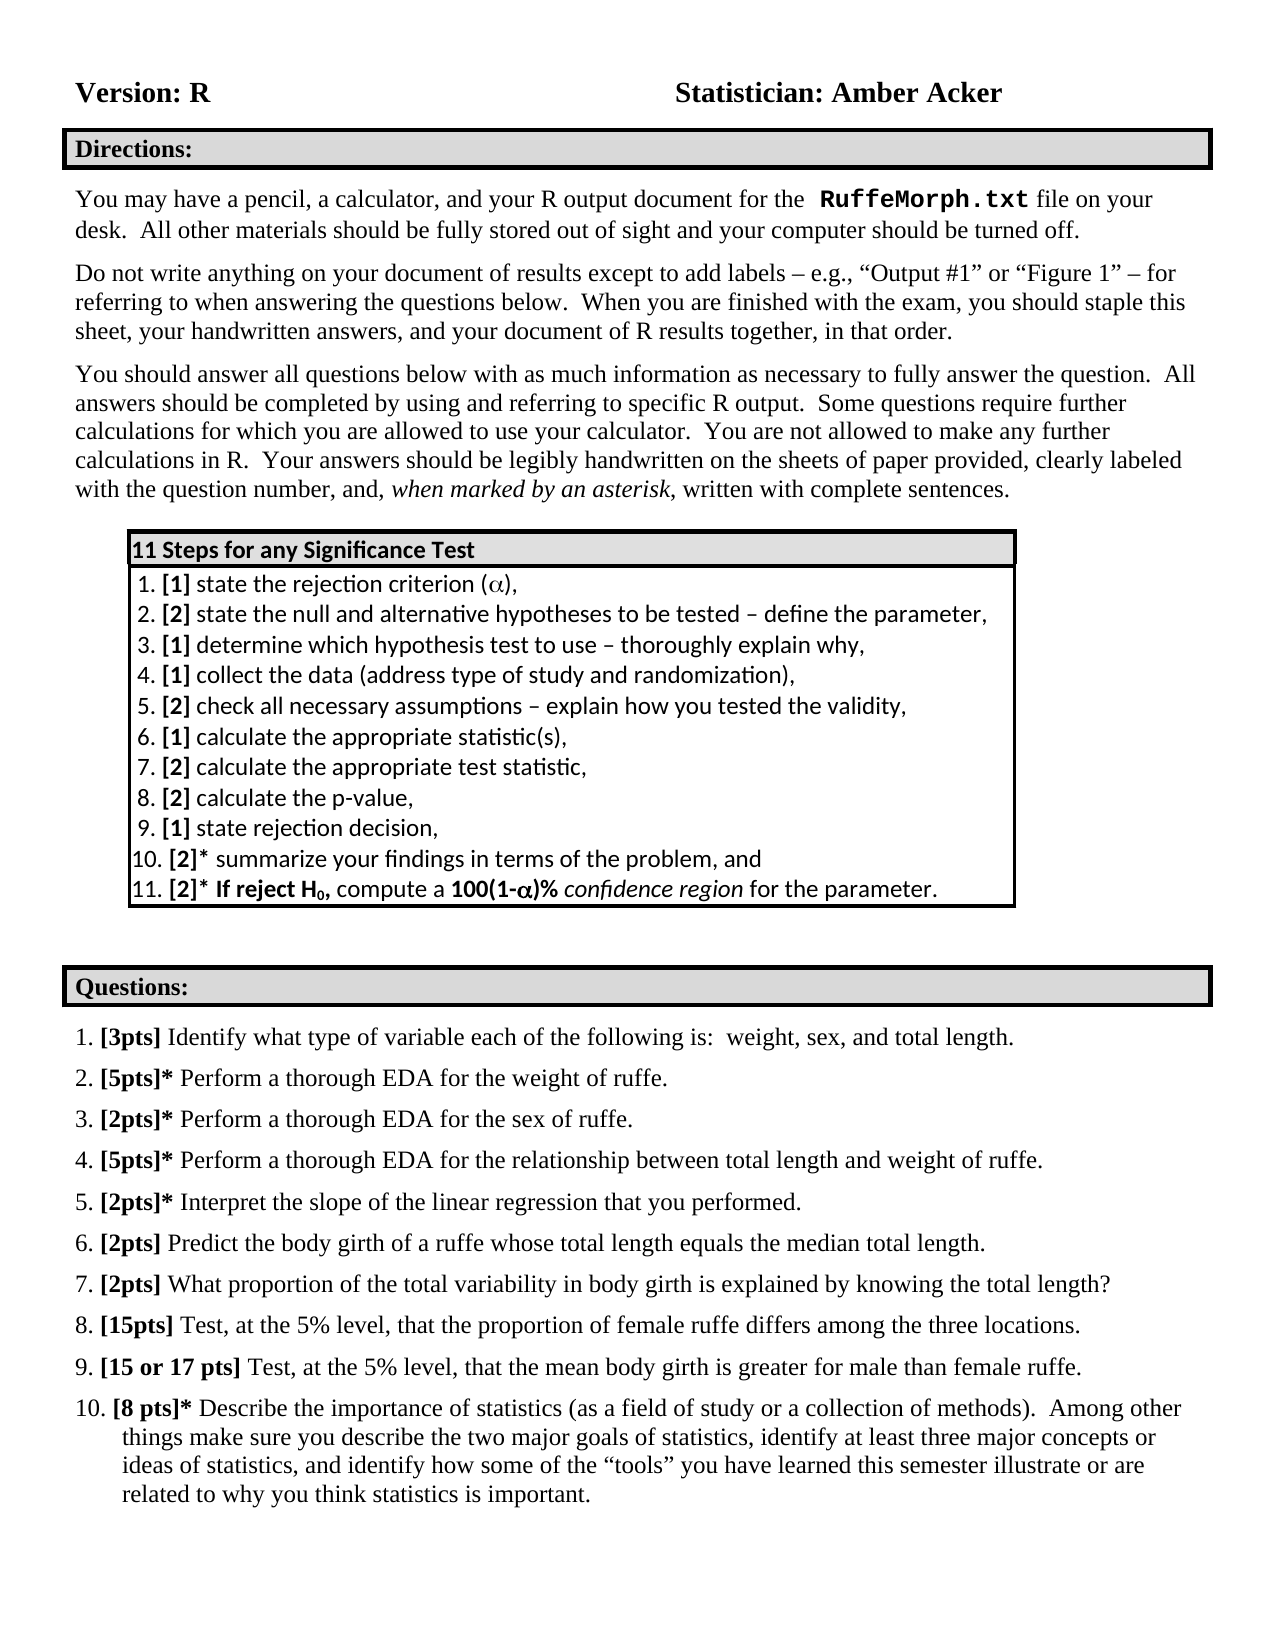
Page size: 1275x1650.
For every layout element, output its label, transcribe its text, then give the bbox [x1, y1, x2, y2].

text 4. [1] collect the data (address type of study and randomization), [131, 656, 1013, 686]
text 5. [2] check all necessary assumptions – explain how you tested the validity, [131, 686, 1013, 717]
text 8. [2] calculate the p-value, [131, 778, 1013, 808]
text You should answer all questions below with as much information as necessary to fully answer the question. All answers should be completed by using and referring to specific R output. Some questions require further calculations for which you are allowed to use your calculator. You are not allowed to make any further calculations in R. Your answers should be legibly handwritten on the sheets of paper provided, clearly labeled with the question number, and, when marked by an asterisk, written with complete sentences. [75, 359, 1200, 503]
text 1. [3pts] Identify what type of variable each of the following is: weight, sex, and total length. [75, 1022, 1200, 1051]
text Version: R Statistician: Amber Acker [75, 75, 1200, 108]
text 11. [2]* If reject H0, compute a 100(1-)% confidence region for the parameter. [131, 869, 1013, 904]
text 7. [2pts] What proportion of the total variability in body girth is explained by knowing the total length? [75, 1269, 1200, 1298]
text Questions: [67, 970, 1208, 1003]
text Do not write anything on your document of results except to add labels – e.g., “Output #1” or “Figure 1” – for referring to when answering the questions below. When you are finished with the exam, you should staple this sheet, your handwritten answers, and your document of R results together, in that order. [75, 258, 1200, 344]
text 4. [5pts]* Perform a thorough EDA for the relationship between total length and weight of ruffe. [75, 1146, 1200, 1174]
text 9. [1] state rejection decision, [131, 808, 1013, 839]
text 5. [2pts]* Interpret the slope of the linear regression that you performed. [75, 1187, 1200, 1216]
text 9. [15 or 17 pts] Test, at the 5% level, that the mean body girth is greater for male than female ruffe. [75, 1352, 1200, 1381]
text 6. [2pts] Predict the body girth of a ruffe whose total length equals the median total length. [75, 1228, 1200, 1257]
text 6. [1] calculate the appropriate statistic(s), [131, 717, 1013, 747]
text 3. [1] determine which hypothesis test to use – thoroughly explain why, [131, 625, 1013, 656]
text 3. [2pts]* Perform a thorough EDA for the sex of ruffe. [75, 1104, 1200, 1133]
text 2. [5pts]* Perform a thorough EDA for the weight of ruffe. [75, 1063, 1200, 1092]
text You may have a pencil, a calculator, and your R output document for the RuffeMorph.txt file on your desk. All other materials should be fully stored out of sight and your computer should be turned off. [75, 184, 1200, 244]
text 8. [15pts] Test, at the 5% level, that the proportion of female ruffe differs among the three locations. [75, 1311, 1200, 1339]
text Directions: [67, 132, 1208, 165]
text 7. [2] calculate the appropriate test statistic, [131, 747, 1013, 778]
text 2. [2] state the null and alternative hypotheses to be tested – define the parameter, [131, 595, 1013, 625]
subtitle 11 Steps for any Significance Test [131, 534, 1013, 564]
text 10. [2]* summarize your findings in terms of the problem, and [131, 839, 1013, 869]
text 1. [1] state the rejection criterion (), [131, 568, 1013, 595]
text 10. [8 pts]* Describe the importance of statistics (as a field of study or a collection of methods). Among other things make sure you describe the two major goals of statistics, identify at least three major concepts or ideas of statistics, and identify how some of the “tools” you have learned this semester illustrate or are related to why you think statistics is important. [75, 1393, 1200, 1508]
